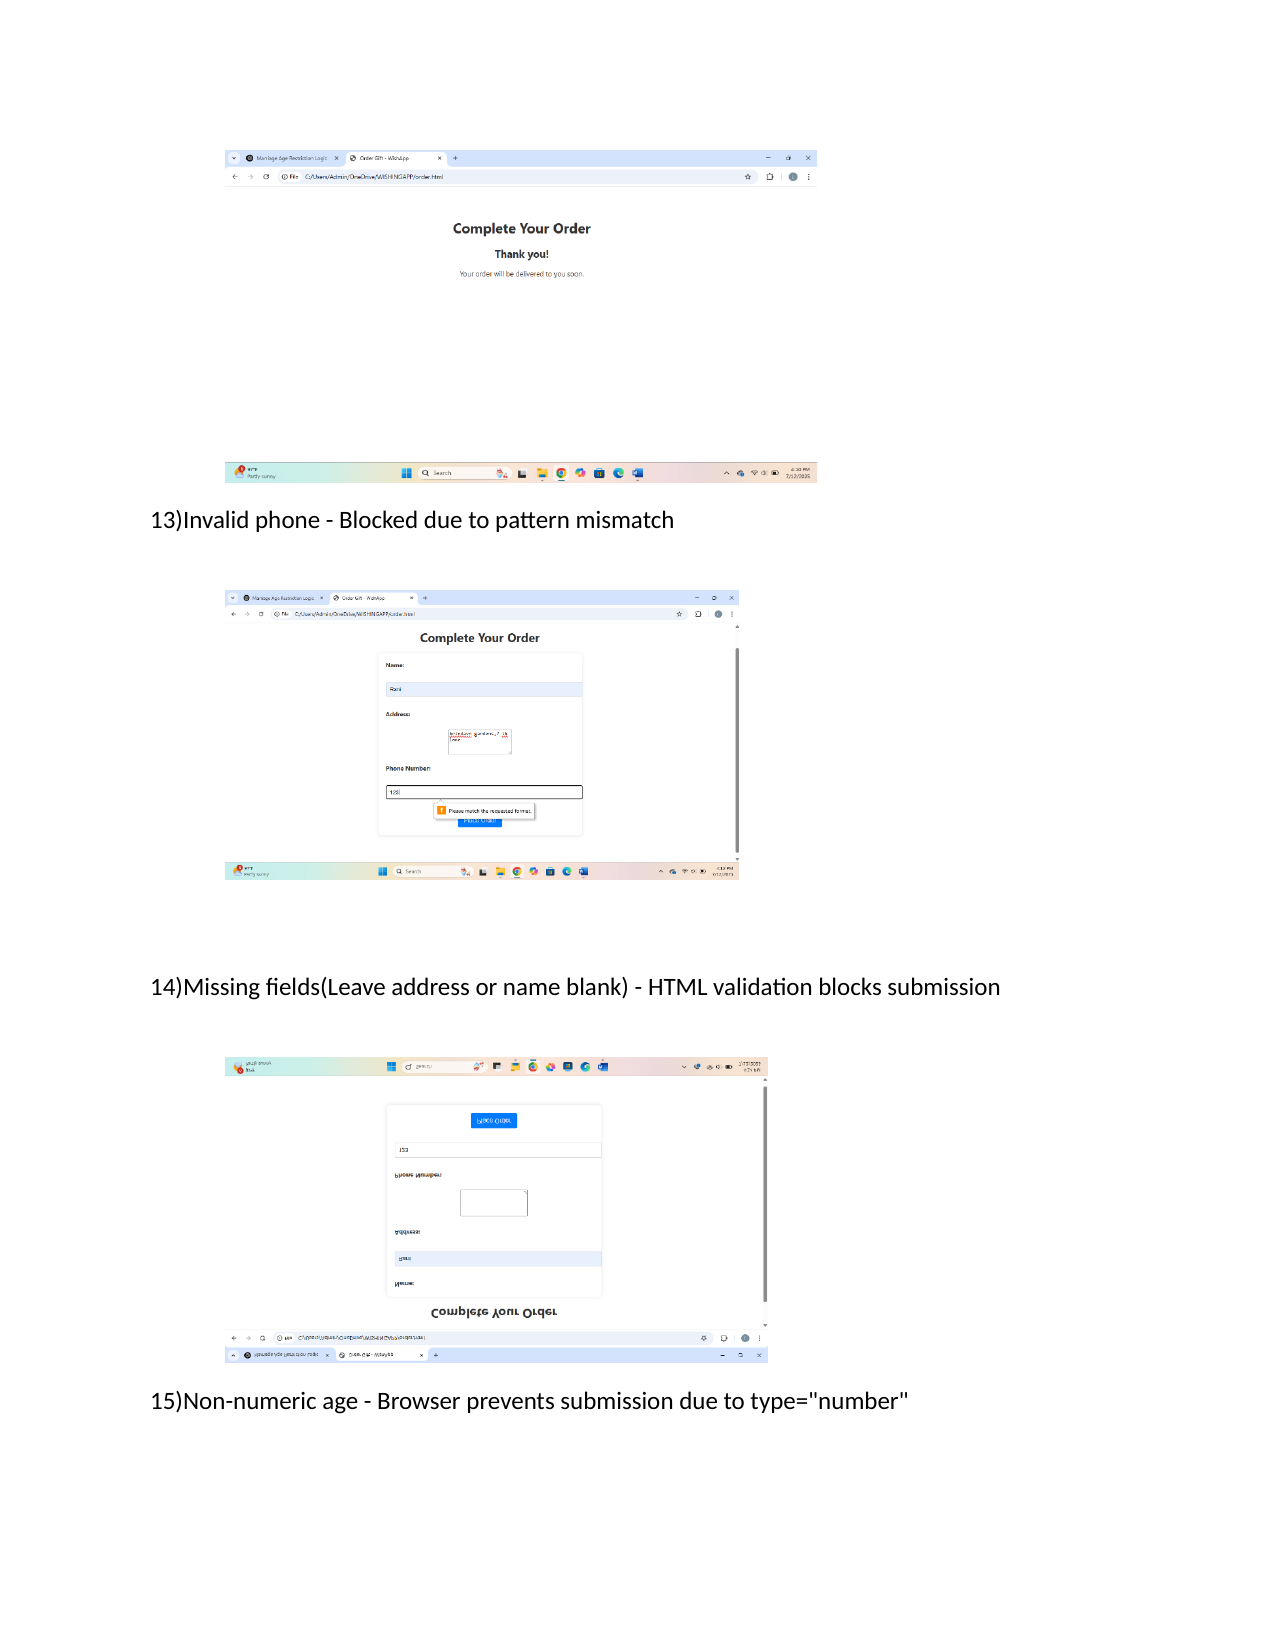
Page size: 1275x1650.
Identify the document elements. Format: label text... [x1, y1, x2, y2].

text 13)Invalid phone - Blocked due to pattern mismatch [150, 504, 1125, 534]
text 15)Non-numeric age - Browser prevents submission due to type="number" [150, 1385, 1125, 1416]
picture [225, 150, 818, 483]
picture [225, 1057, 768, 1363]
text 14)Missing fields(Leave address or name blank) - HTML validation blocks submission [150, 971, 1125, 1001]
picture [225, 590, 739, 880]
